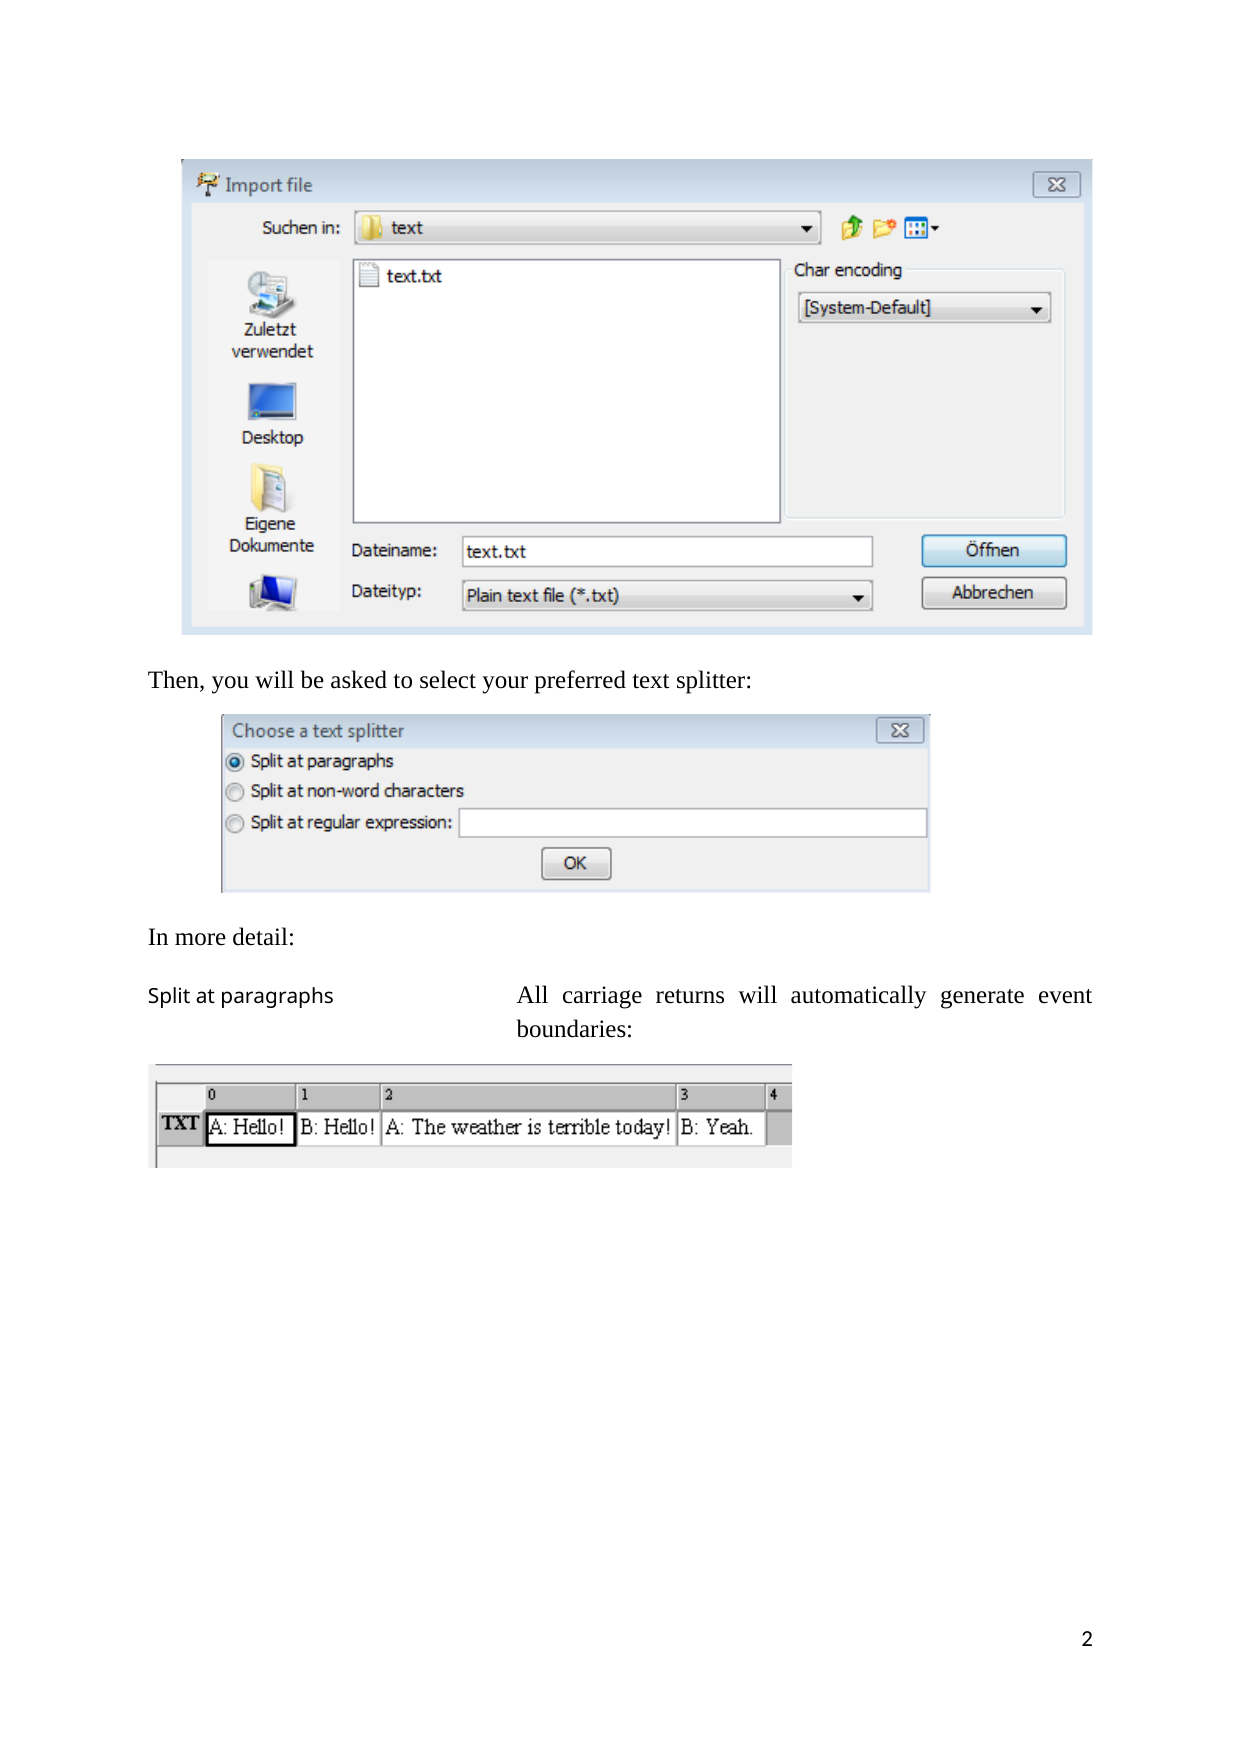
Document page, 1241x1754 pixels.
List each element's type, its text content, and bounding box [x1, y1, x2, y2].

list Then, you will be asked to select your preferred text splitter: [148, 665, 1093, 694]
picture [148, 1064, 793, 1168]
picture [181, 159, 1094, 635]
picture [221, 714, 931, 893]
text Split at paragraphs All carriage returns will automatically generate event boundaries: [148, 980, 1093, 1042]
text In more detail: [148, 922, 1093, 951]
